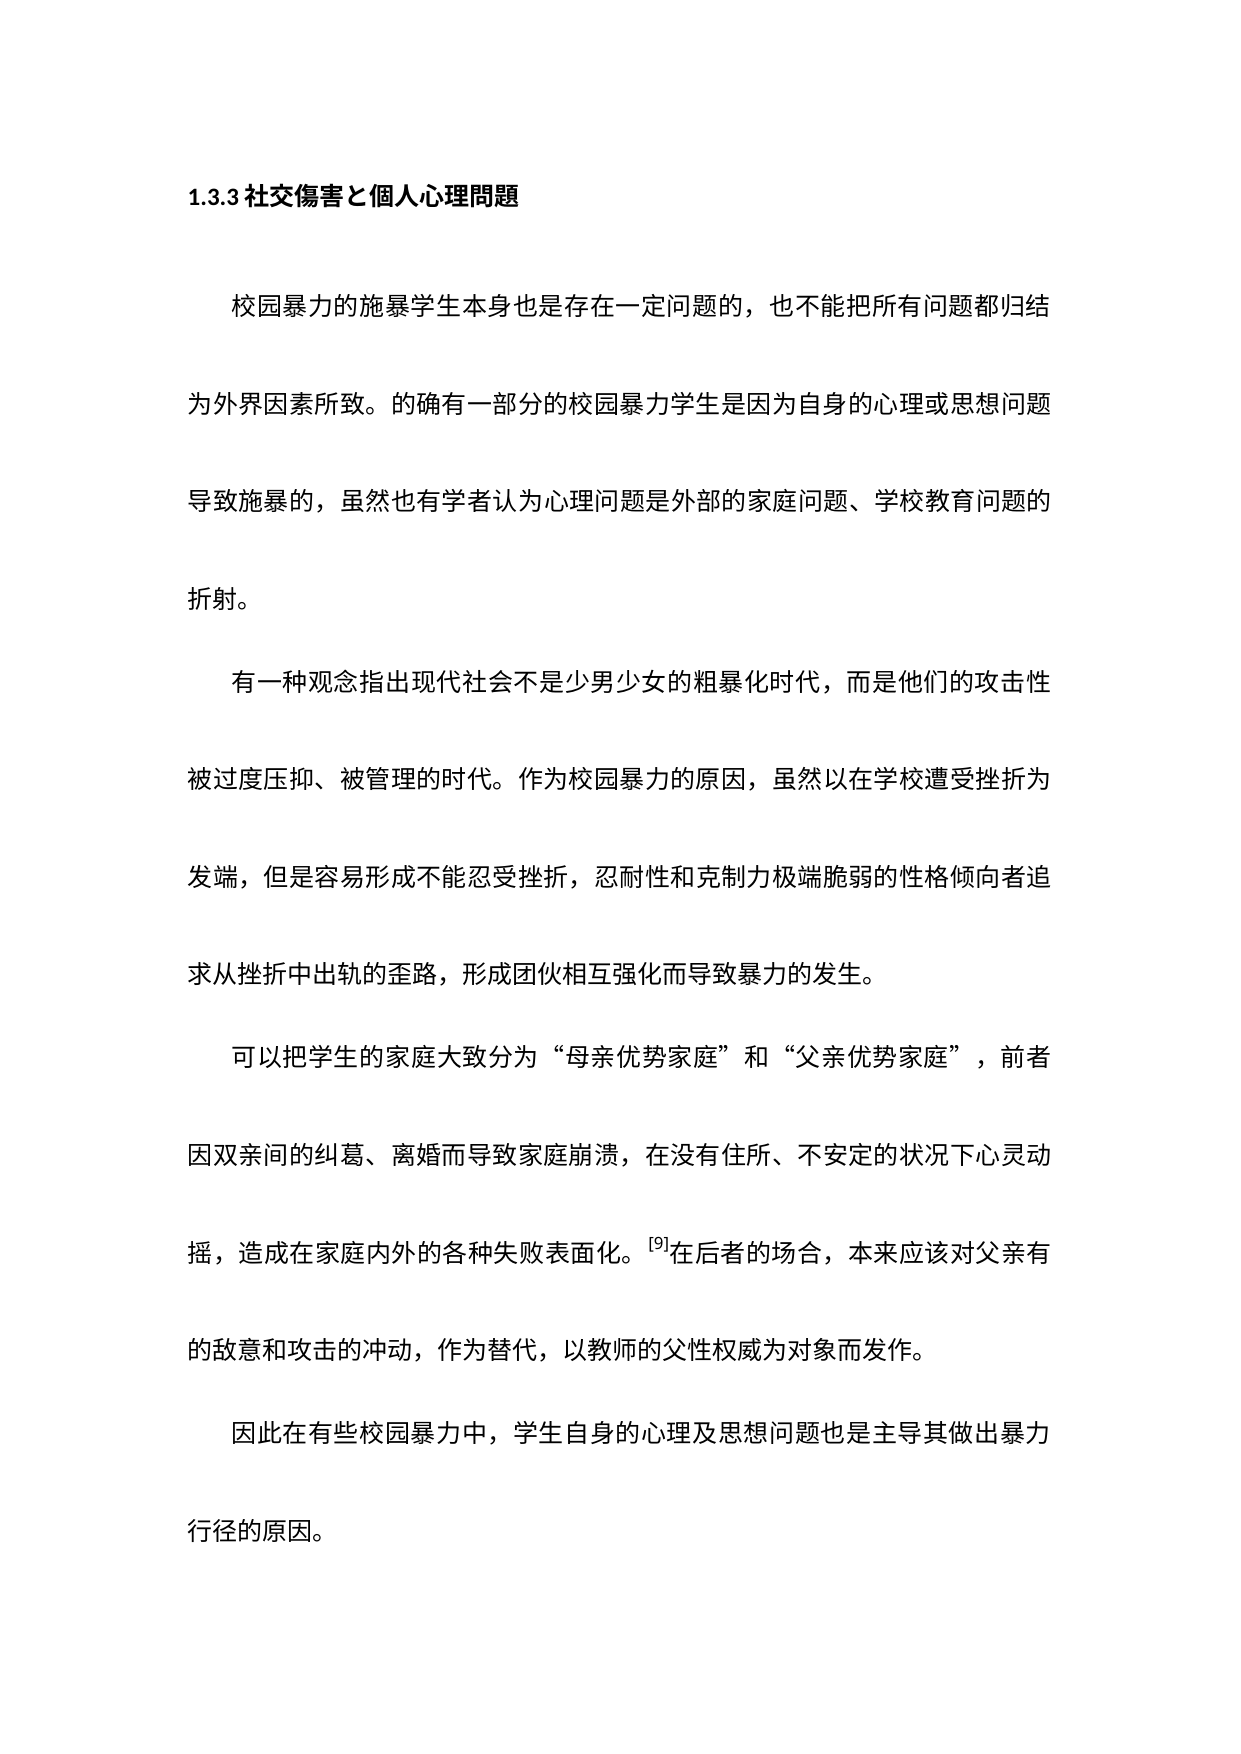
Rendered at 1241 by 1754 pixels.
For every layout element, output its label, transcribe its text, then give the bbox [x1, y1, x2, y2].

text 有一种观念指出现代社会不是少男少女的粗暴化时代，而是他们的攻击性被过度压抑、被管理的时代。作为校园暴力的原因，虽然以在学校遭受挫折为发端，但是容易形成不能忍受挫折，忍耐性和克制力极端脆弱的性格倾向者追求从挫折中出轨的歪路，形成团伙相互强化而导致暴力的发生。 [187, 648, 1053, 1005]
text 可以把学生的家庭大致分为“母亲优势家庭”和“父亲优势家庭”，前者因双亲间的纠葛、离婚而导致家庭崩溃，在没有住所、不安定的状况下心灵动摇，造成在家庭内外的各种失败表面化。[9]在后者的场合，本来应该对父亲有的敌意和攻击的冲动，作为替代，以教师的父性权威为对象而发作。 [187, 1023, 1053, 1381]
text 校园暴力的施暴学生本身也是存在一定问题的，也不能把所有问题都归结为外界因素所致。的确有一部分的校园暴力学生是因为自身的心理或思想问题导致施暴的，虽然也有学者认为心理问题是外部的家庭问题、学校教育问题的折射。 [187, 272, 1053, 630]
subtitle 1.3.3社交傷害と個人心理問題 [187, 162, 1053, 227]
text 因此在有些校园暴力中，学生自身的心理及思想问题也是主导其做出暴力行径的原因。 [187, 1399, 1053, 1562]
